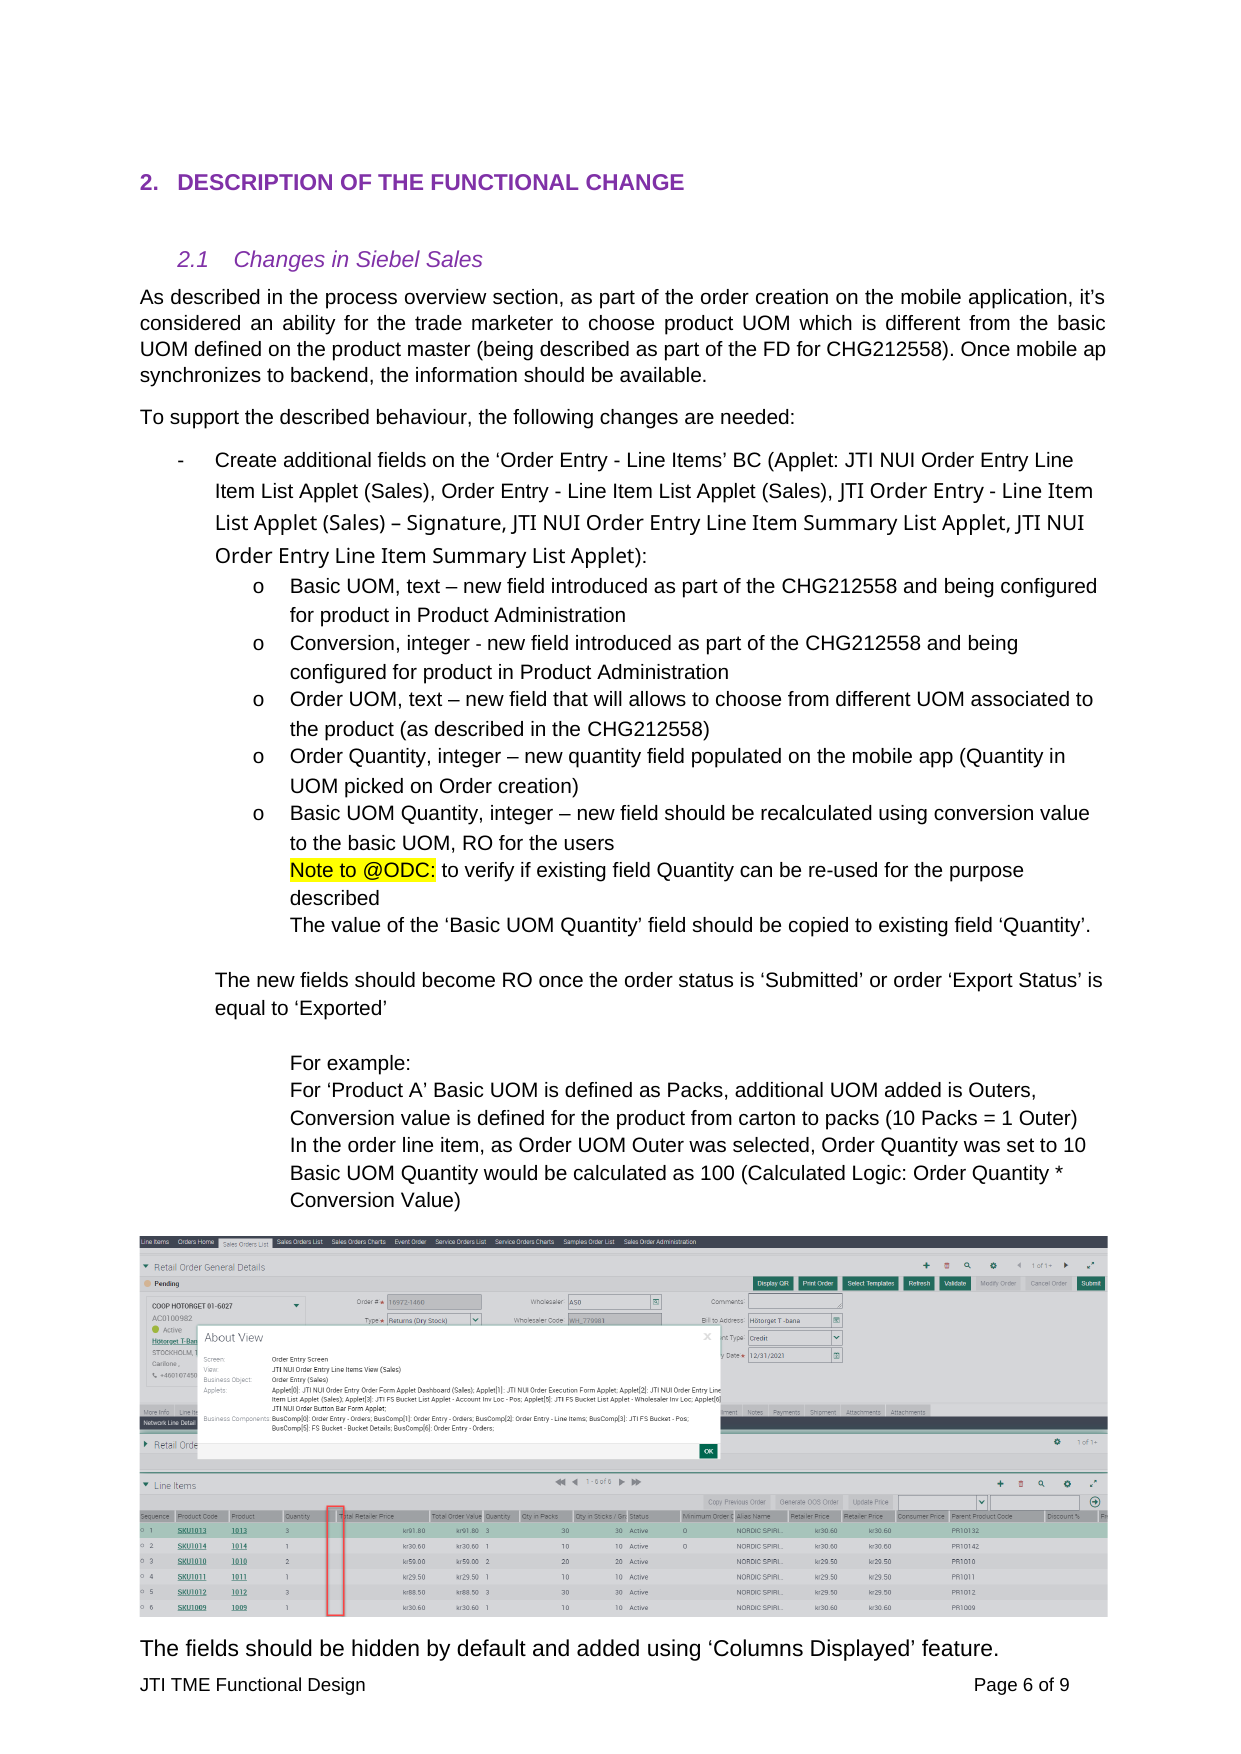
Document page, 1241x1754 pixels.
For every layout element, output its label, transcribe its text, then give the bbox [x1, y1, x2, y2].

list For ‘Product A’ Basic UOM is defined as Packs, additional UOM added is Outers, Conversion value is defined for the product from carton to packs (10 Packs = 1 Outer) [289, 1078, 1107, 1129]
list In the order line item, as Order UOM Outer was selected, Order Quantity was set to 10 [289, 1133, 1107, 1157]
list Basic UOM Quantity, integer – new field should be recalculated using conversion value to the basic UOM, RO for the users [252, 801, 1107, 854]
text As described in the process overview section, as part of the order creation on the mobile application, it’s considered an ability for the trade marketer to choose product UOM which is different from the basic UOM defined on the product master (being described as part of the FD for CHG212558). Once mobile ap synchronizes to backend, the information should be available. [139, 285, 1107, 387]
list Create additional fields on the ‘Order Entry - Line Items’ BC (Applet: JTI NUI Order Entry Line Item List Applet (Sales), Order Entry - Line Item List Applet (Sales), JTI Order Entry - Line Item List Applet (Sales) – Signature, JTI NUI Order Entry Line Item Summary List Applet, JTI NUI Order Entry Line Item Summary List Applet): [177, 448, 1107, 569]
text To support the described behaviour, the following changes are needed: [139, 405, 1107, 429]
list For example: [289, 1050, 1107, 1074]
list Conversion, integer - new field introduced as part of the CHG212558 and being configured for product in Product Administration [252, 630, 1107, 684]
picture [139, 1236, 1108, 1617]
list Order Quantity, integer – new quantity field populated on the mobile app (Quantity in UOM picked on Order creation) [252, 744, 1107, 797]
subtitle Description of the functional change [139, 172, 1107, 195]
list Order UOM, text – new field that will allows to choose from different UOM associated to the product (as described in the CHG212558) [252, 687, 1107, 741]
list Basic UOM Quantity would be calculated as 100 (Calculated Logic: Order Quantity * Conversion Value) [289, 1160, 1107, 1212]
list Basic UOM, text – new field introduced as part of the CHG212558 and being configured for product in Product Administration [252, 573, 1107, 627]
text The fields should be hidden by default and added using ‘Columns Displayed’ feature. [139, 1635, 1107, 1661]
subtitle Changes in Siebel Sales [177, 246, 1107, 273]
list The value of the ‘Basic UOM Quantity’ field should be copied to existing field ‘Quantity’. [289, 913, 1107, 937]
list Note to @ODC: to verify if existing field Quantity can be re-used for the purpose described [289, 858, 1107, 909]
list The new fields should become RO once the order status is ‘Submitted’ or order ‘Export Status’ is equal to ‘Exported’ [214, 968, 1107, 1019]
